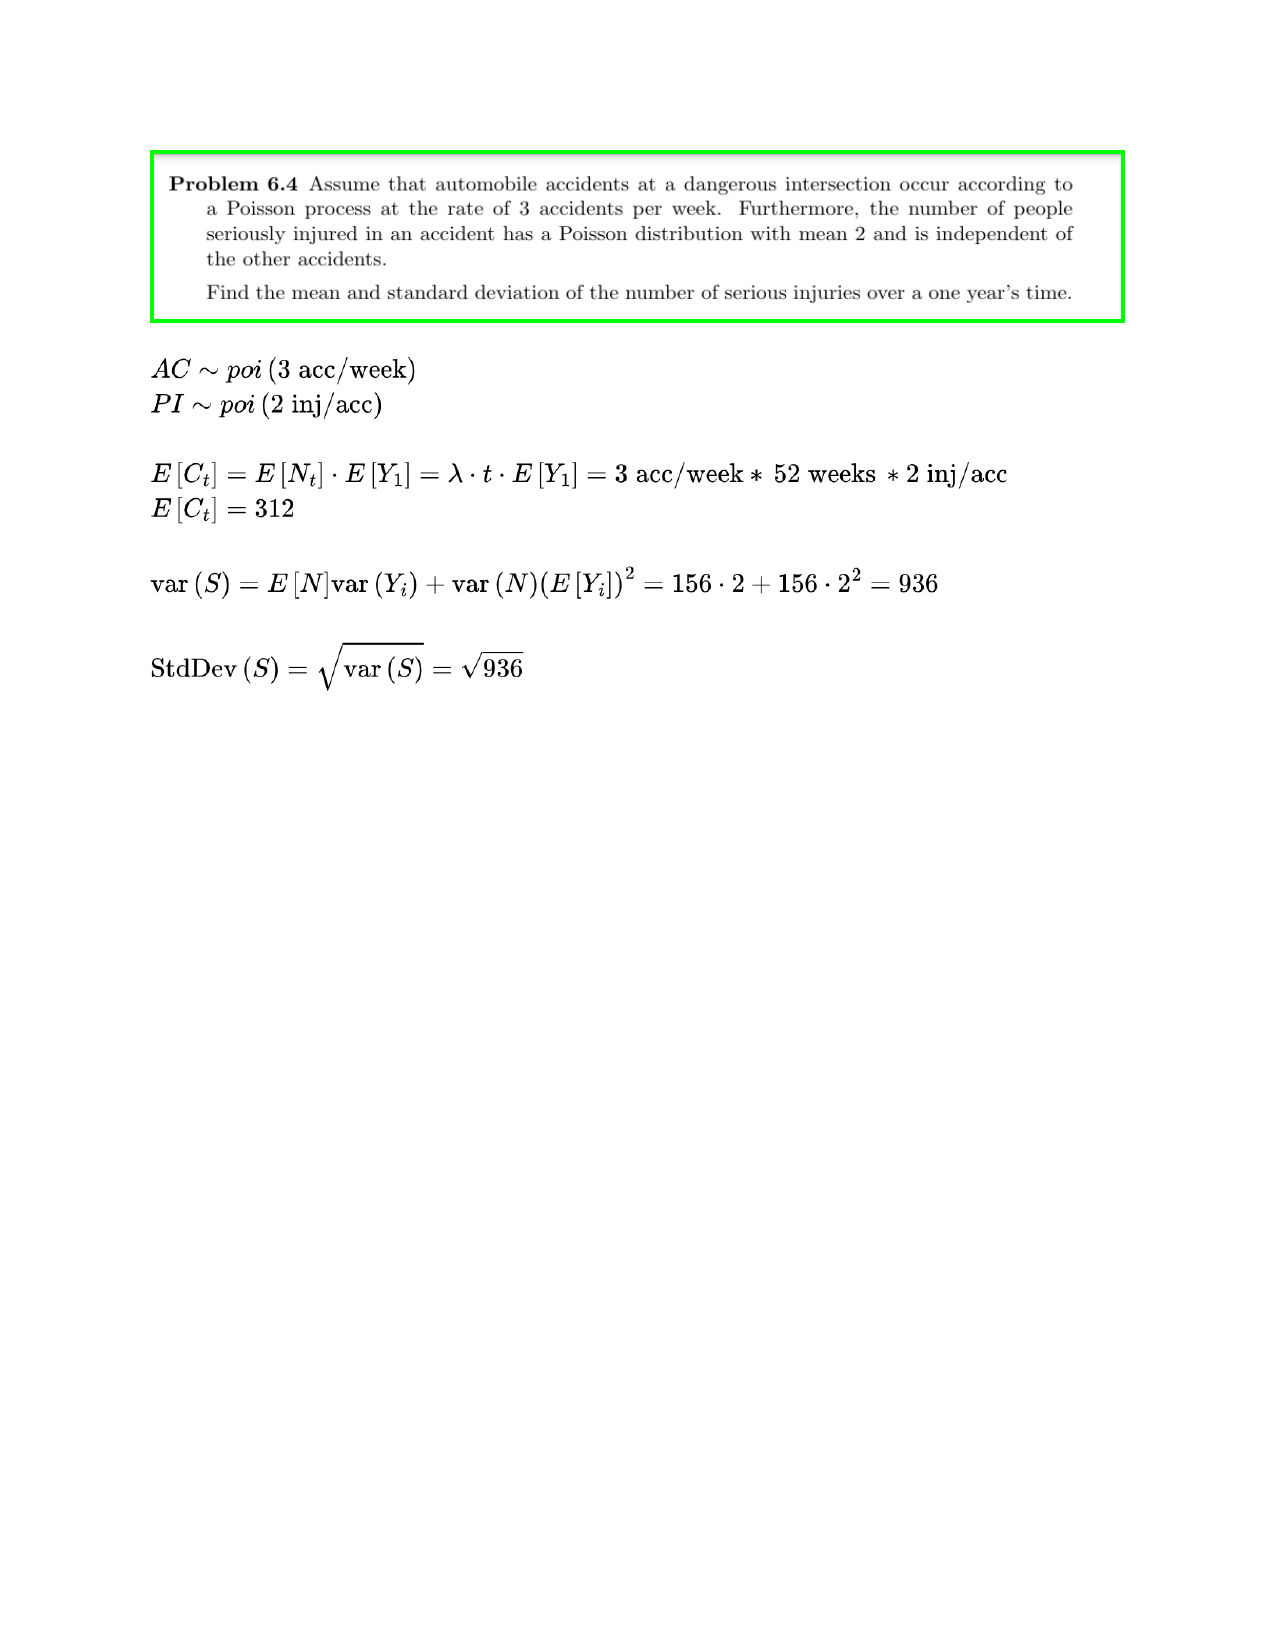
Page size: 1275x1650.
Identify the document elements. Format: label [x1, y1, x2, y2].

picture [150, 357, 1007, 691]
picture [154, 154, 1121, 319]
